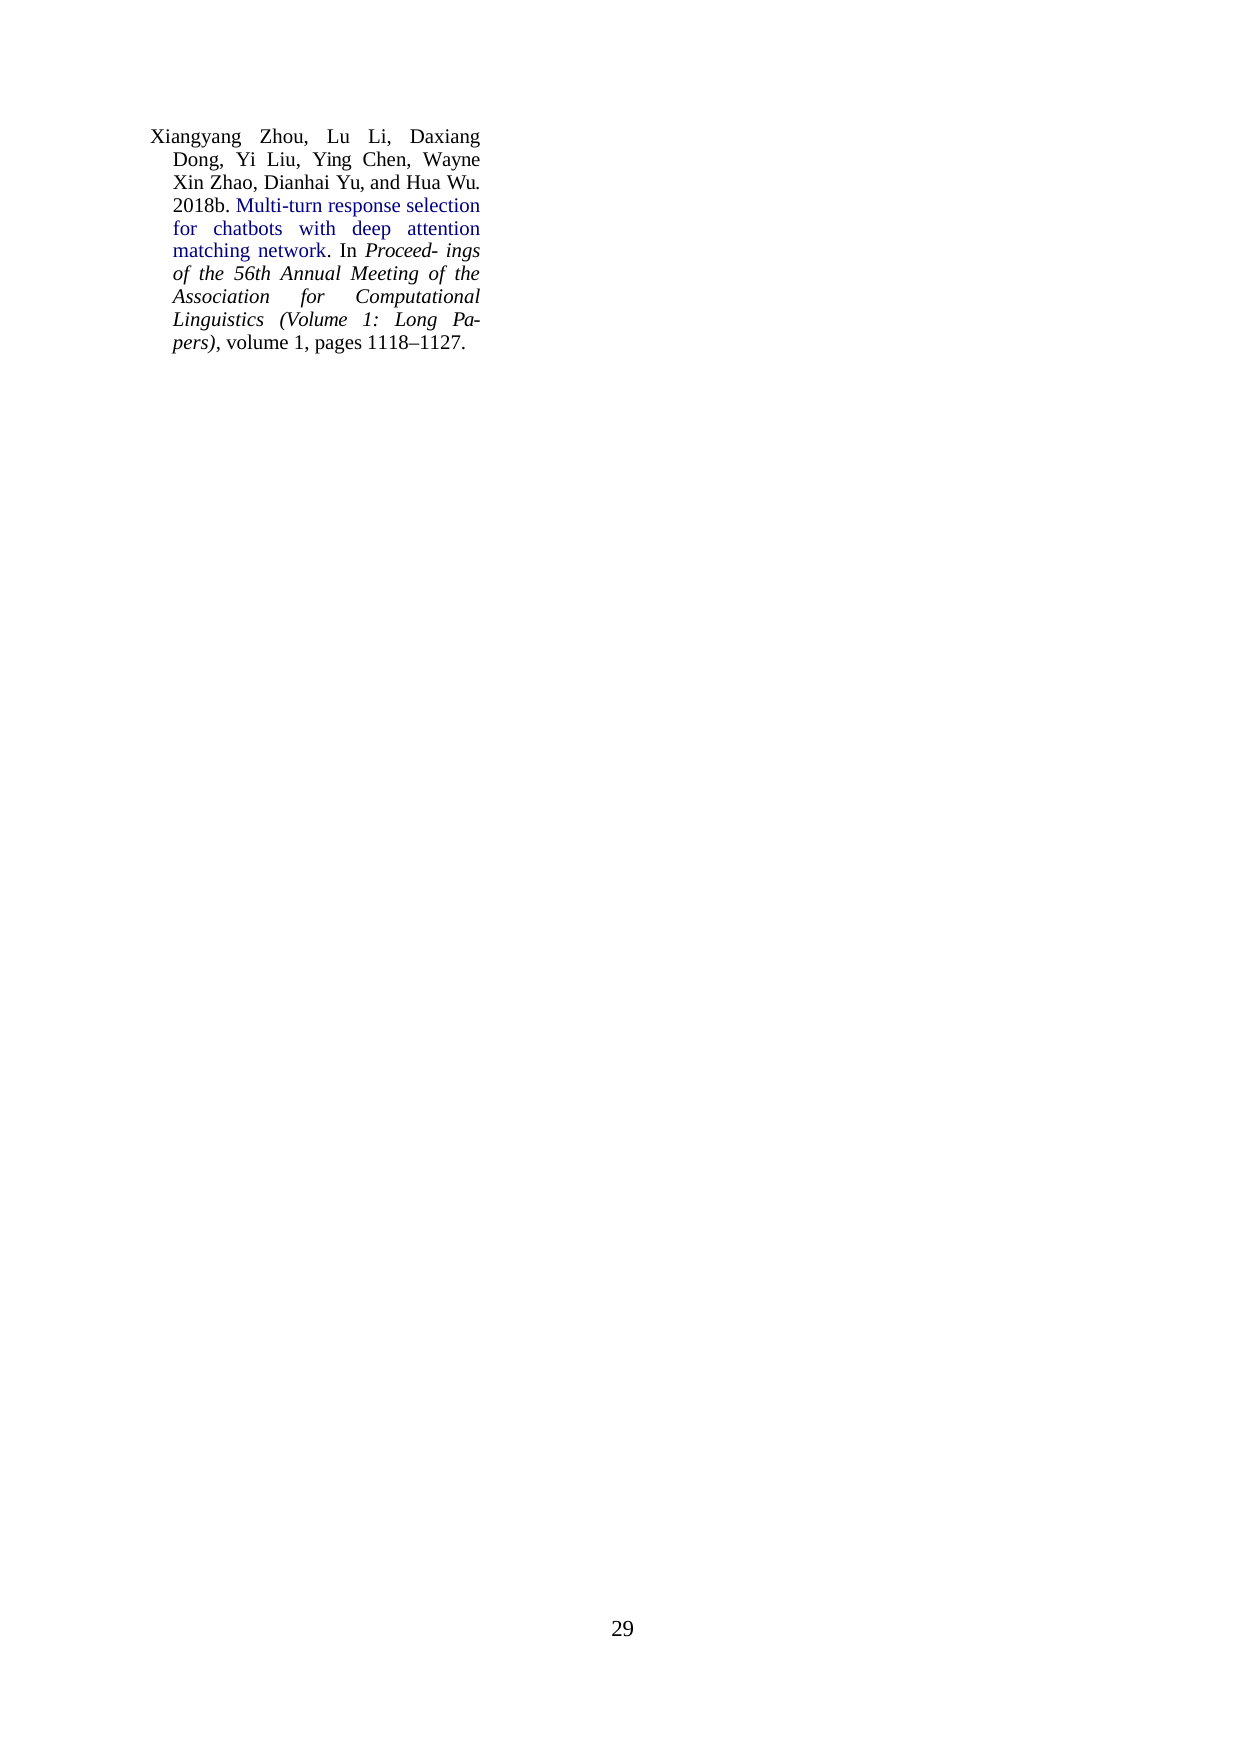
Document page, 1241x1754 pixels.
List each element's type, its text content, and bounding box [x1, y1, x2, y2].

text Xiangyang Zhou, Lu Li, Daxiang Dong, Yi Liu, Ying Chen, Wayne Xin Zhao, Dianhai Yu, and Hua Wu. 2018b. Multi-turn response selection for chatbots with deep attention matching network. In Proceed- ings of the 56th Annual Meeting of the Association for Computational Linguistics (Volume 1: Long Pa- pers), volume 1, pages 1118–1127. [150, 125, 480, 354]
